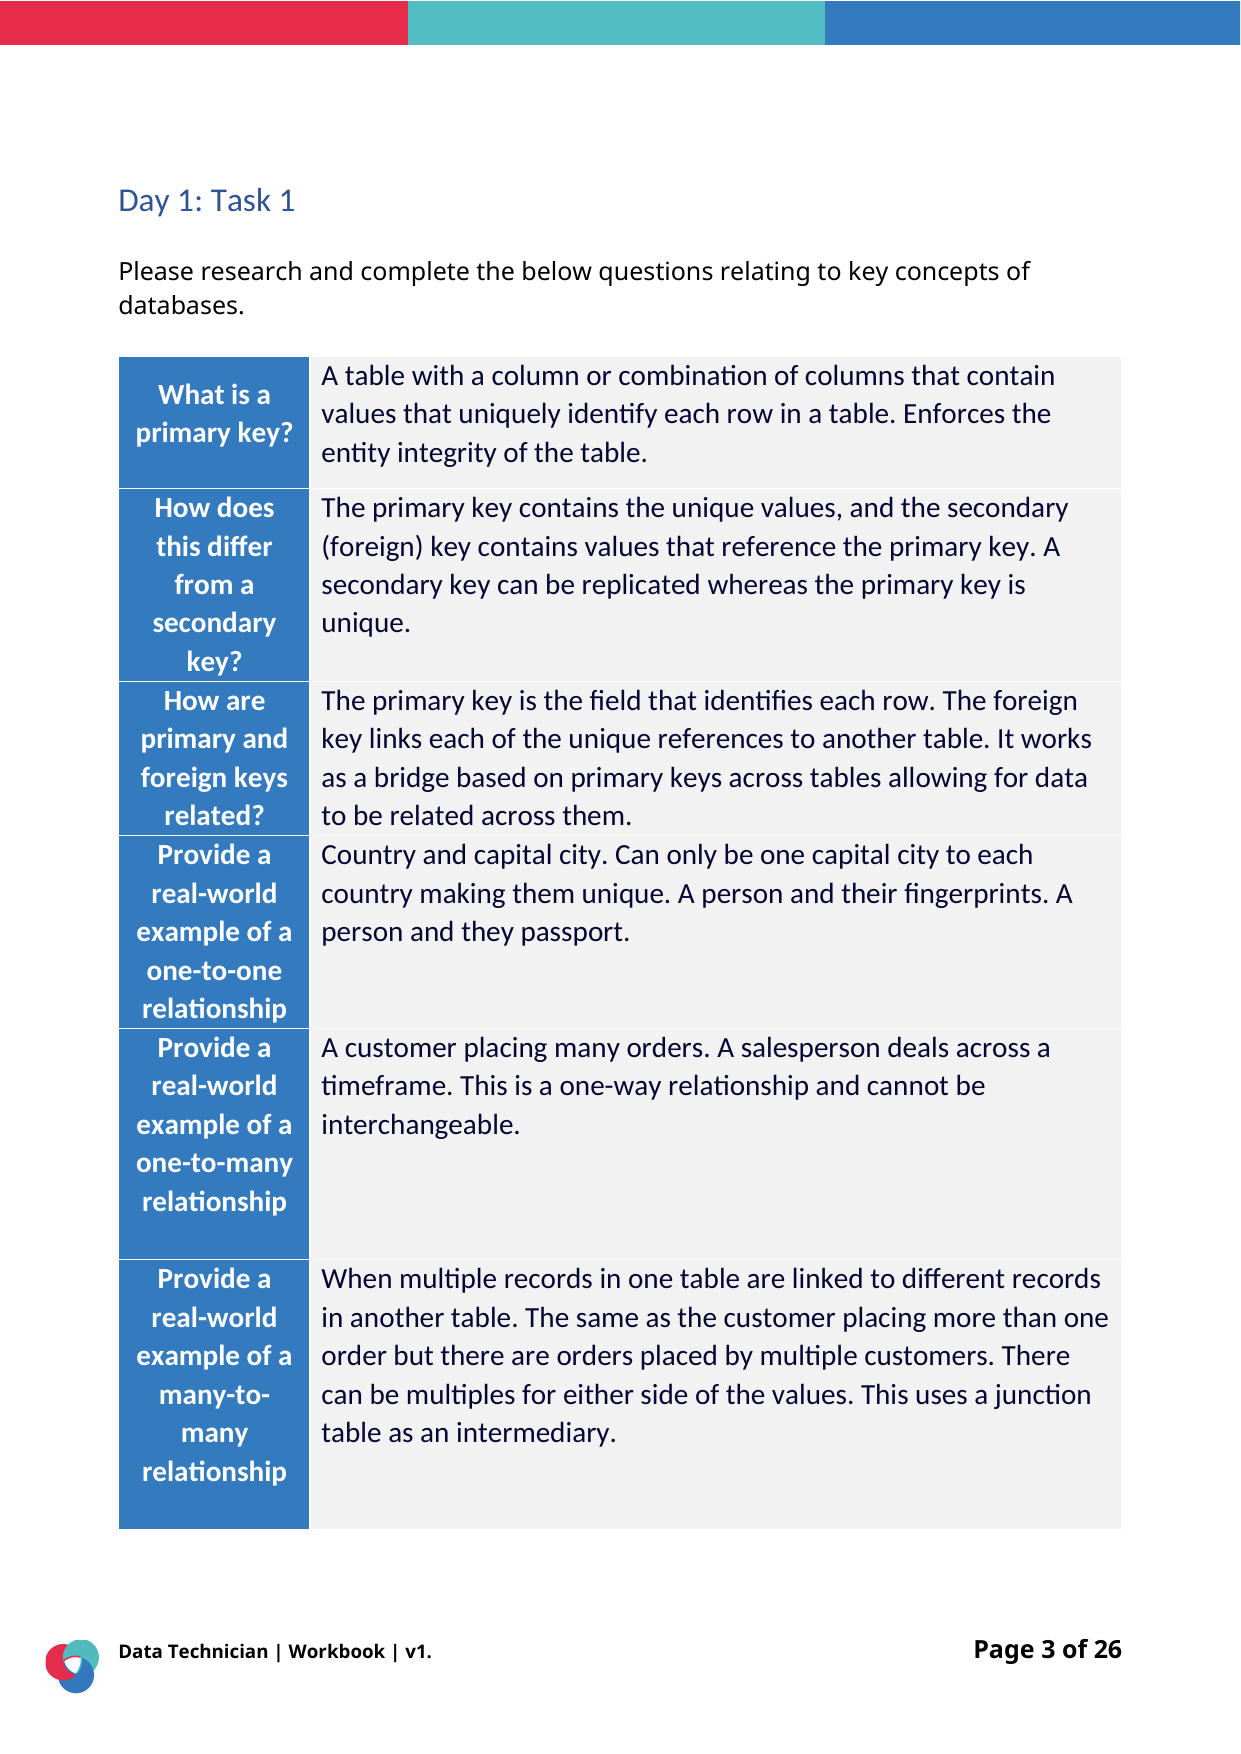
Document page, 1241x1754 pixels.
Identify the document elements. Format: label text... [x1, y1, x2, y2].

table_cell Provide a real-world example of a one-to-many relationship [119, 1029, 309, 1259]
table_cell How does this differ from a secondary key? [119, 489, 309, 681]
table_cell The primary key is the field that identifies each row. The foreign key links each of the unique references to another table. It works as a bridge based on primary keys across tables allowing for data to be related across them. [311, 682, 1121, 835]
text Please research and complete the below questions relating to key concepts of databases. [118, 253, 1122, 322]
table_cell How are primary and foreign keys related? [119, 682, 309, 835]
table_header A table with a column or combination of columns that contain values that uniquely identify each row in a table. Enforces the entity integrity of the table. [311, 357, 1121, 488]
table_cell Country and capital city. Can only be one capital city to each country making them unique. A person and their fingerprints. A person and they passport. [311, 836, 1121, 1028]
table_cell The primary key contains the unique values, and the secondary (foreign) key contains values that reference the primary key. A secondary key can be replicated whereas the primary key is unique. [311, 489, 1121, 681]
subtitle Day 1: Task 1 [118, 179, 1122, 219]
table_header What is a primary key? [119, 357, 309, 488]
table_cell When multiple records in one table are linked to different records in another table. The same as the customer placing more than one order but there are orders placed by multiple customers. There can be multiples for either side of the values. This uses a junction table as an intermediary. [311, 1260, 1121, 1529]
picture [45, 1640, 100, 1694]
table_cell Provide a real-world example of a one-to-one relationship [119, 836, 309, 1028]
table_cell Provide a real-world example of a many-to-many relationship [119, 1260, 309, 1529]
table_cell A customer placing many orders. A salesperson deals across a timeframe. This is a one-way relationship and cannot be interchangeable. [311, 1029, 1121, 1259]
